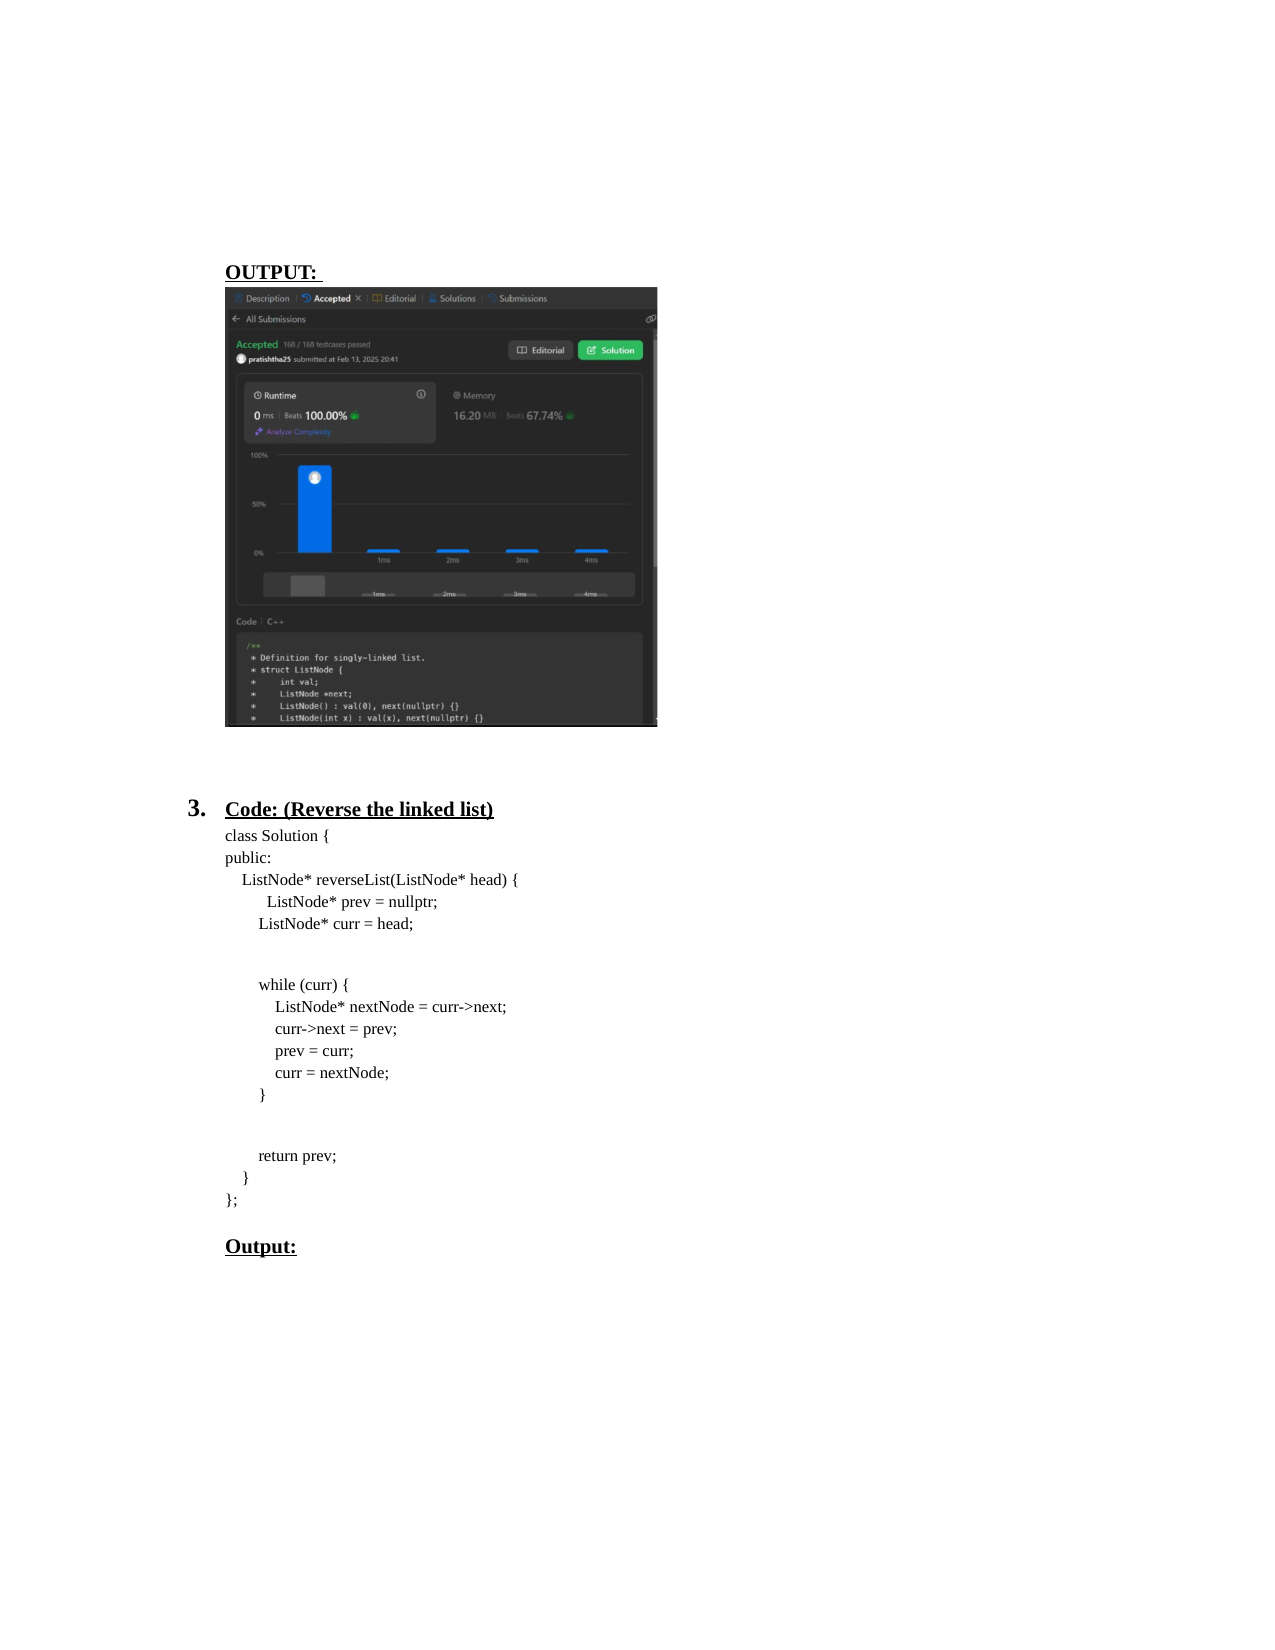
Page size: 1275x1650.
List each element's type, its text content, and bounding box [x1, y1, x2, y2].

list } [225, 1168, 1125, 1187]
list Output: [225, 1234, 1125, 1258]
list } [225, 1085, 1125, 1104]
list ListNode* nextNode = curr->next; [225, 997, 1125, 1016]
list curr->next = prev; [225, 1019, 1125, 1038]
list while (curr) { [225, 975, 1125, 994]
list return prev; [225, 1146, 1125, 1165]
list ListNode* prev = nullptr; [225, 892, 1125, 911]
list Code: (Reverse the linked list) [187, 793, 1125, 821]
list class Solution { [225, 826, 1125, 845]
picture [225, 287, 658, 727]
list public: [225, 848, 1125, 867]
list OUTPUT: [225, 260, 1125, 284]
list }; [225, 1190, 1125, 1209]
list ListNode* curr = head; [225, 914, 1125, 933]
list ListNode* reverseList(ListNode* head) { [225, 870, 1125, 889]
list prev = curr; [225, 1041, 1125, 1060]
list curr = nextNode; [225, 1063, 1125, 1082]
